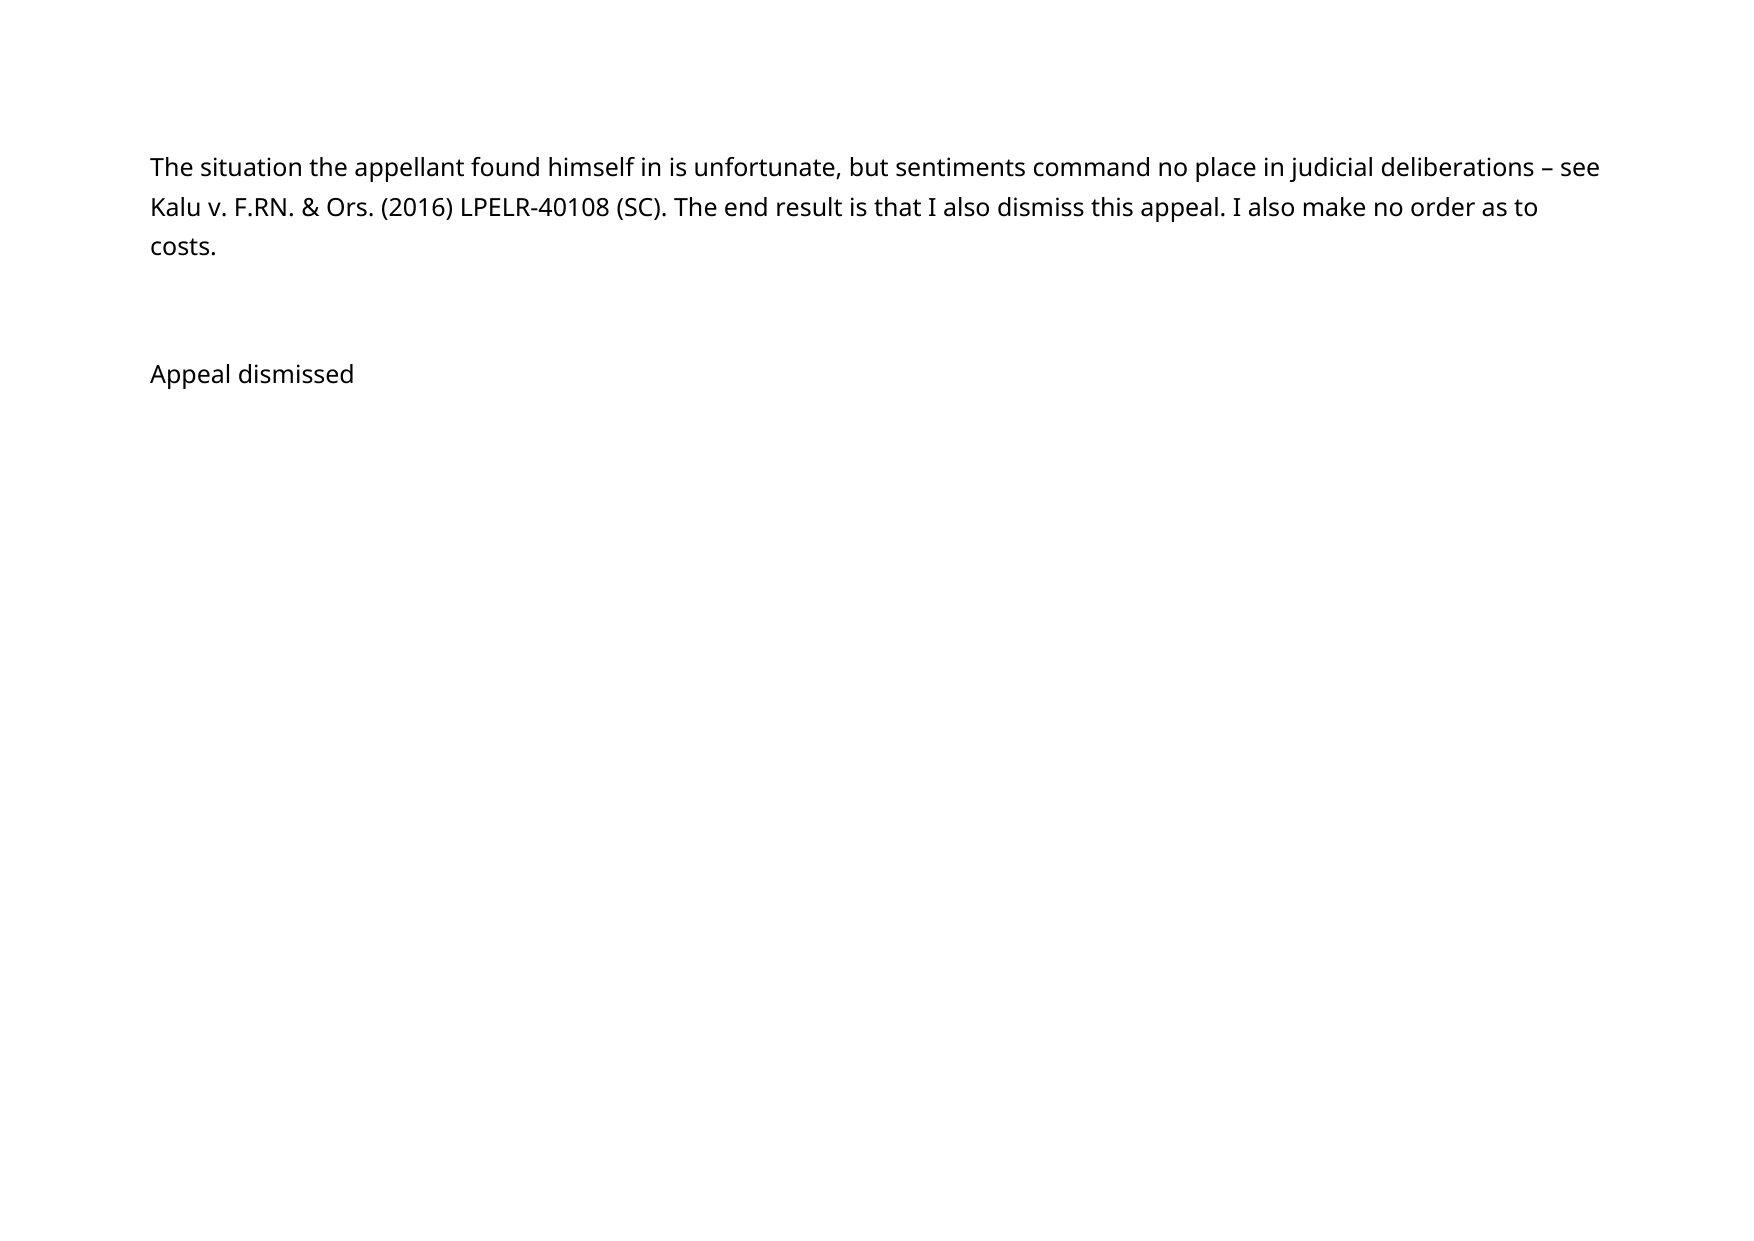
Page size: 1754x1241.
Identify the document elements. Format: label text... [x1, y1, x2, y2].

text Appeal dismissed [150, 357, 1604, 391]
text The situation the appellant found himself in is unfortunate, but sentiments command no place in judicial deliberations – see Kalu v. F.RN. & Ors. (2016) LPELR-40108 (SC). The end result is that I also dismiss this appeal. I also make no order as to costs. [150, 150, 1604, 262]
